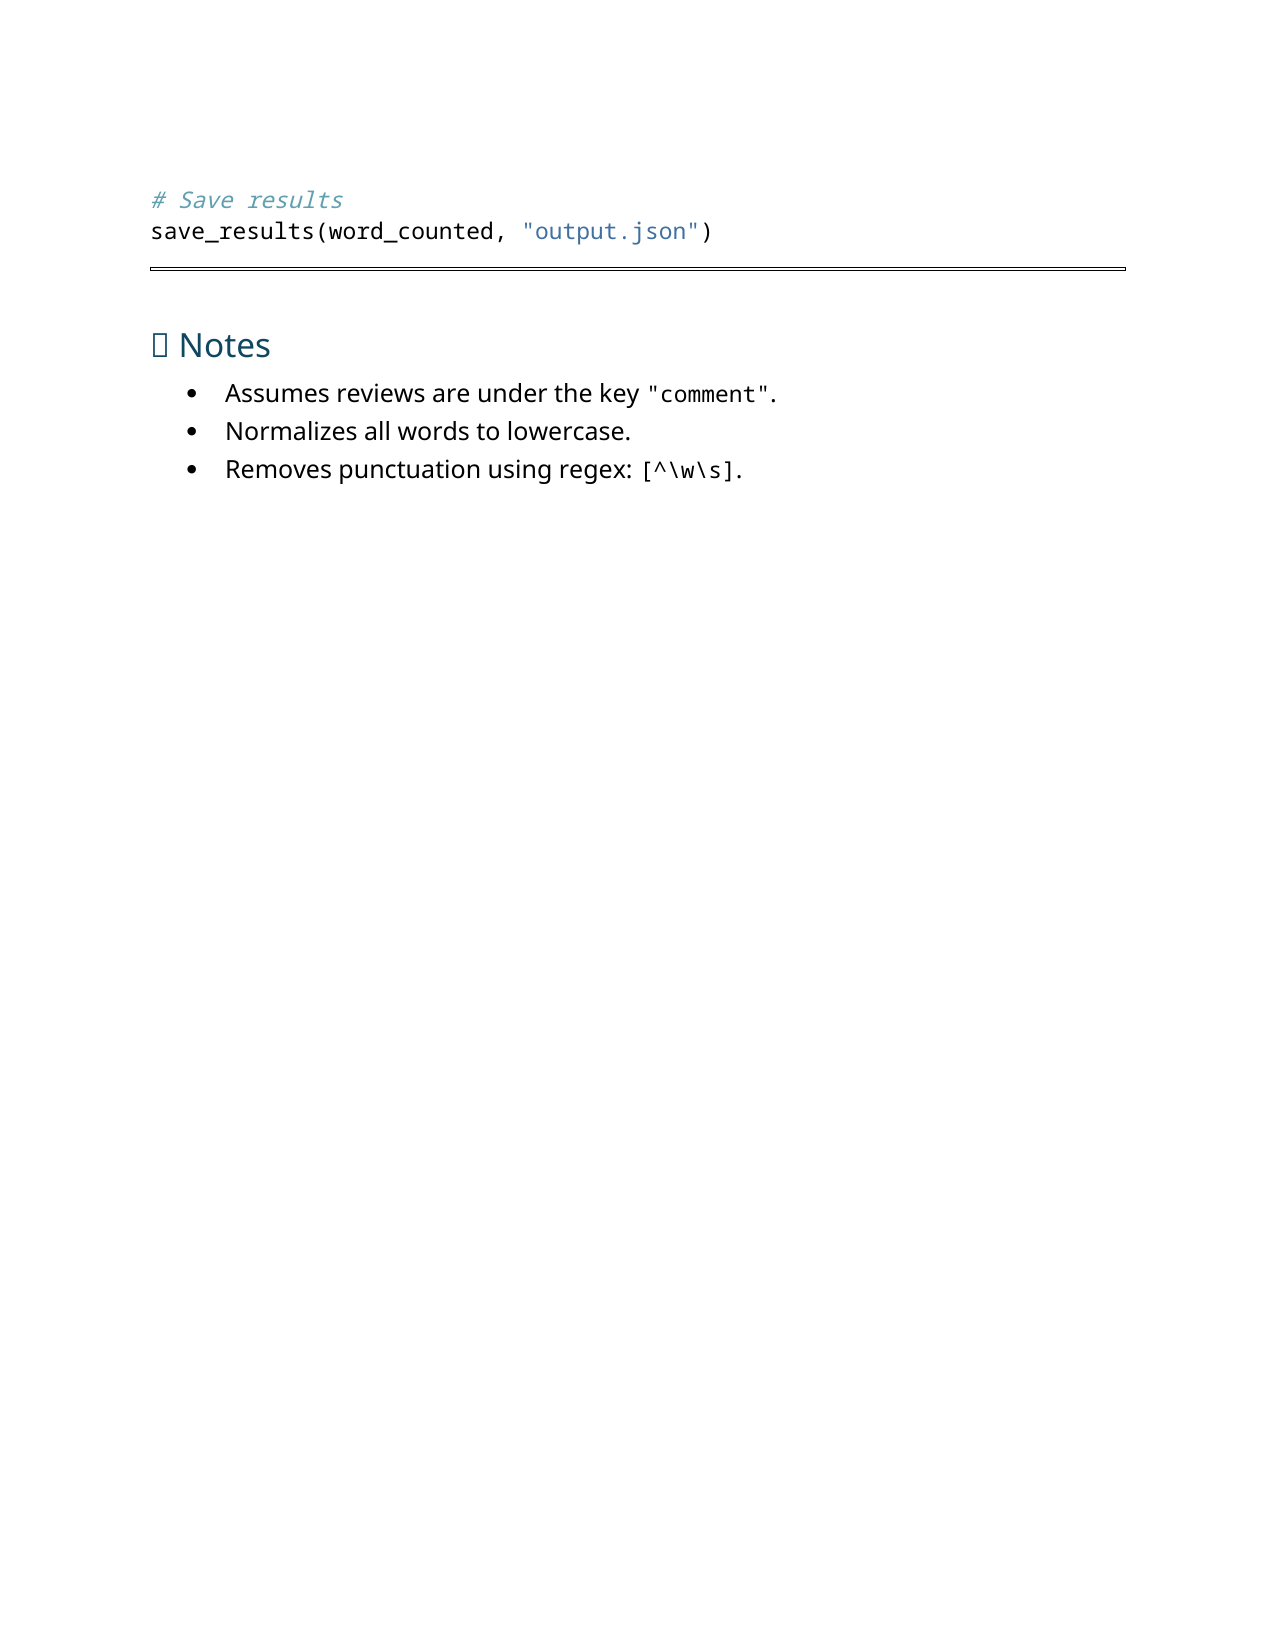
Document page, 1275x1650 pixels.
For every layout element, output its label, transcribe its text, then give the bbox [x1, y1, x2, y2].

list Removes punctuation using regex: [^\w\s]. [187, 452, 1125, 486]
list Normalizes all words to lowercase. [187, 414, 1125, 448]
list Assumes reviews are under the key "comment". [187, 376, 1125, 410]
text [150, 150, 1125, 247]
subtitle 💡 Notes [150, 322, 1125, 368]
